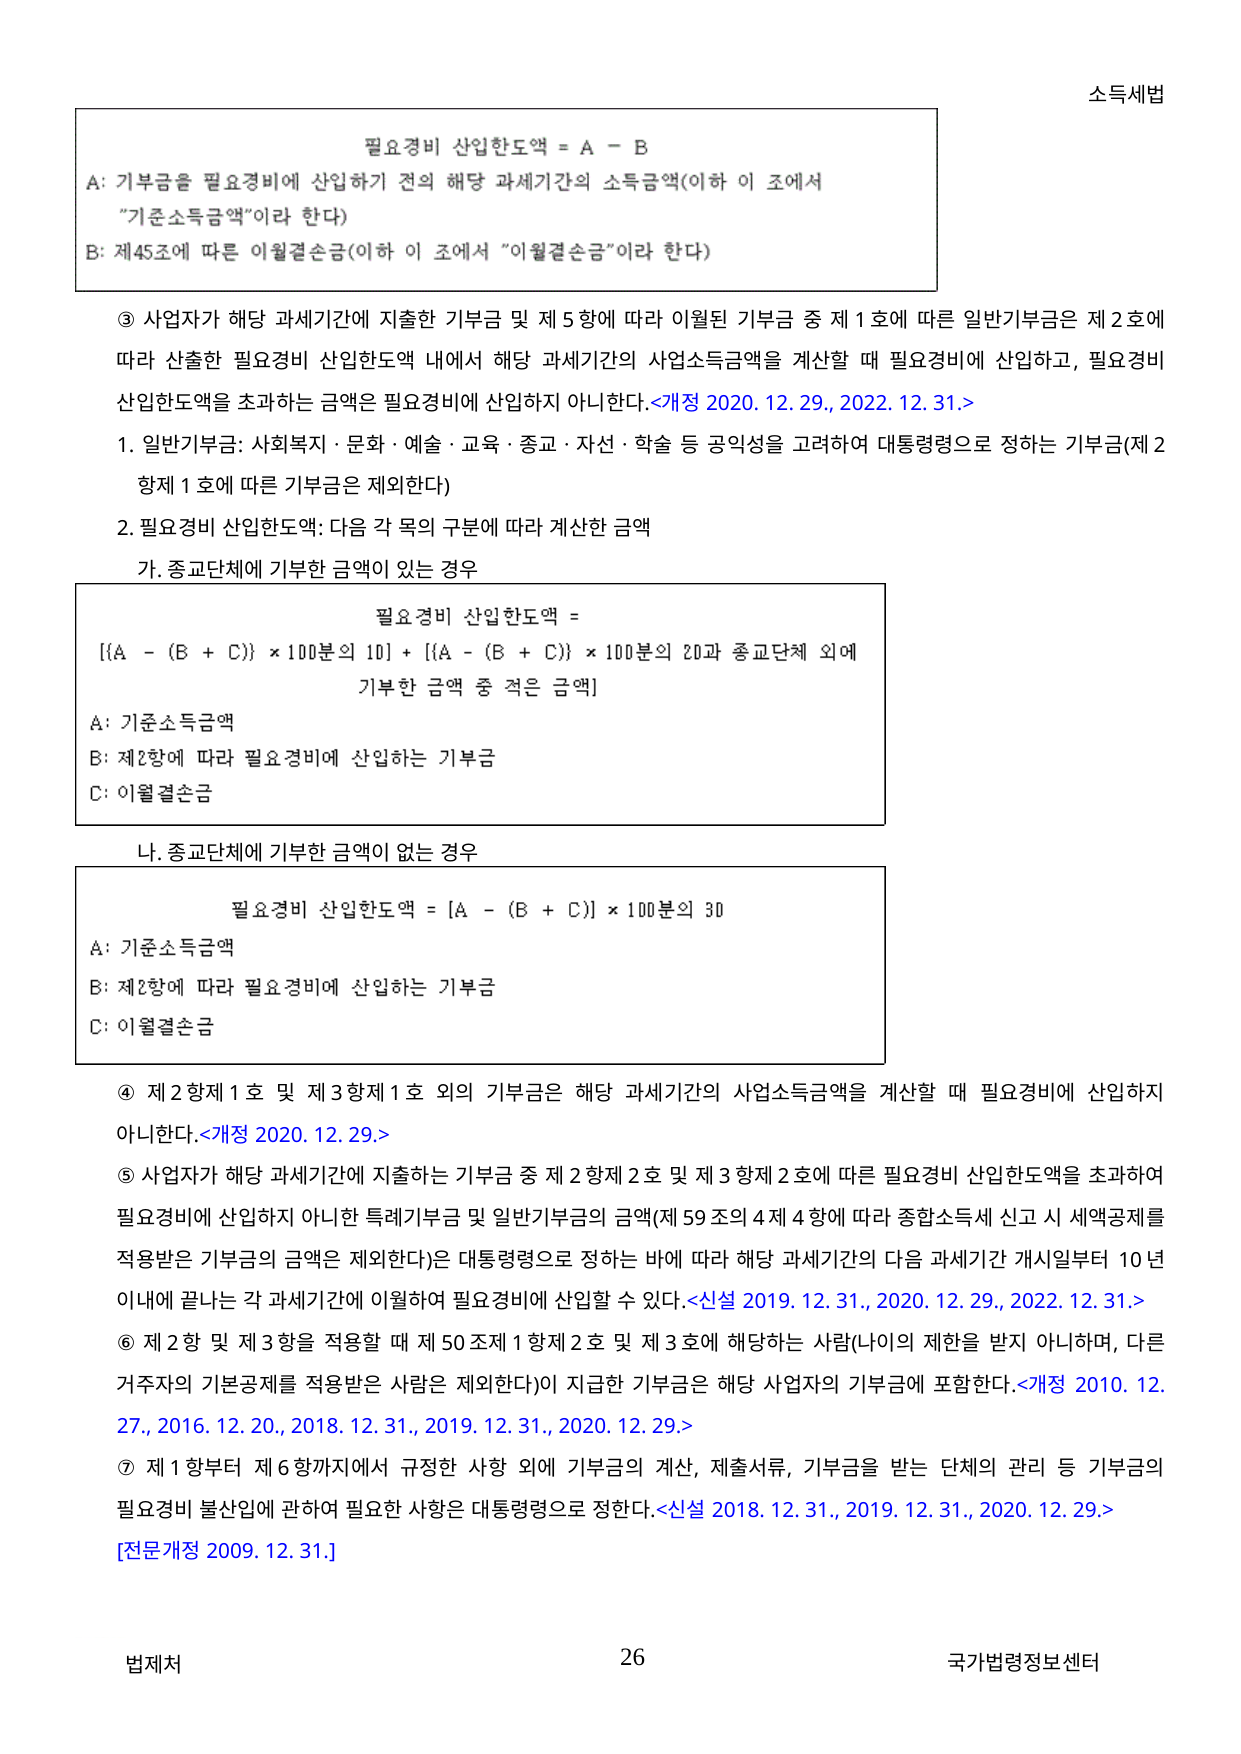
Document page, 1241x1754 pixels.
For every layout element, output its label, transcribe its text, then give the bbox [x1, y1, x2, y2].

text ⑤ 사업자가 해당 과세기간에 지출하는 기부금 중 제2항제2호 및 제3항제2호에 따른 필요경비 산입한도액을 초과하여 필요경비에 산입하지 아니한 특례기부금 및 일반기부금의 금액(제59조의4제4항에 따라 종합소득세 신고 시 세액공제를 적용받은 기부금의 금액은 제외한다)은 대통령령으로 정하는 바에 따라 해당 과세기간의 다음 과세기간 개시일부터 10년 이내에 끝나는 각 과세기간에 이월하여 필요경비에 산입할 수 있다.<신설 2019. 12. 31., 2020. 12. 29., 2022. 12. 31.> [117, 1148, 1165, 1315]
text ③ 사업자가 해당 과세기간에 지출한 기부금 및 제5항에 따라 이월된 기부금 중 제1호에 따른 일반기부금은 제2호에 따라 산출한 필요경비 산입한도액 내에서 해당 과세기간의 사업소득금액을 계산할 때 필요경비에 산입하고, 필요경비 산입한도액을 초과하는 금액은 필요경비에 산입하지 아니한다.<개정 2020. 12. 29., 2022. 12. 31.> [117, 292, 1165, 417]
text 가. 종교단체에 기부한 금액이 있는 경우 [137, 542, 1165, 583]
text ⑦ 제1항부터 제6항까지에서 규정한 사항 외에 기부금의 계산, 제출서류, 기부금을 받는 단체의 관리 등 기부금의 필요경비 불산입에 관하여 필요한 사항은 대통령령으로 정한다.<신설 2018. 12. 31., 2019. 12. 31., 2020. 12. 29.> [117, 1440, 1165, 1523]
text 나. 종교단체에 기부한 금액이 없는 경우 [137, 825, 1165, 867]
text 1. 일반기부금: 사회복지ㆍ문화ㆍ예술ㆍ교육ㆍ종교ㆍ자선ㆍ학술 등 공익성을 고려하여 대통령령으로 정하는 기부금(제2항제1호에 따른 기부금은 제외한다) [117, 417, 1165, 500]
picture [75, 583, 886, 826]
picture [75, 108, 938, 292]
text 2. 필요경비 산입한도액: 다음 각 목의 구분에 따라 계산한 금액 [117, 500, 1165, 542]
text ⑥ 제2항 및 제3항을 적용할 때 제50조제1항제2호 및 제3호에 해당하는 사람(나이의 제한을 받지 아니하며, 다른 거주자의 기본공제를 적용받은 사람은 제외한다)이 지급한 기부금은 해당 사업자의 기부금에 포함한다.<개정 2010. 12. 27., 2016. 12. 20., 2018. 12. 31., 2019. 12. 31., 2020. 12. 29.> [117, 1315, 1165, 1440]
picture [75, 866, 886, 1065]
text [전문개정 2009. 12. 31.] [117, 1523, 1165, 1565]
text ④ 제2항제1호 및 제3항제1호 외의 기부금은 해당 과세기간의 사업소득금액을 계산할 때 필요경비에 산입하지 아니한다.<개정 2020. 12. 29.> [117, 1065, 1165, 1148]
